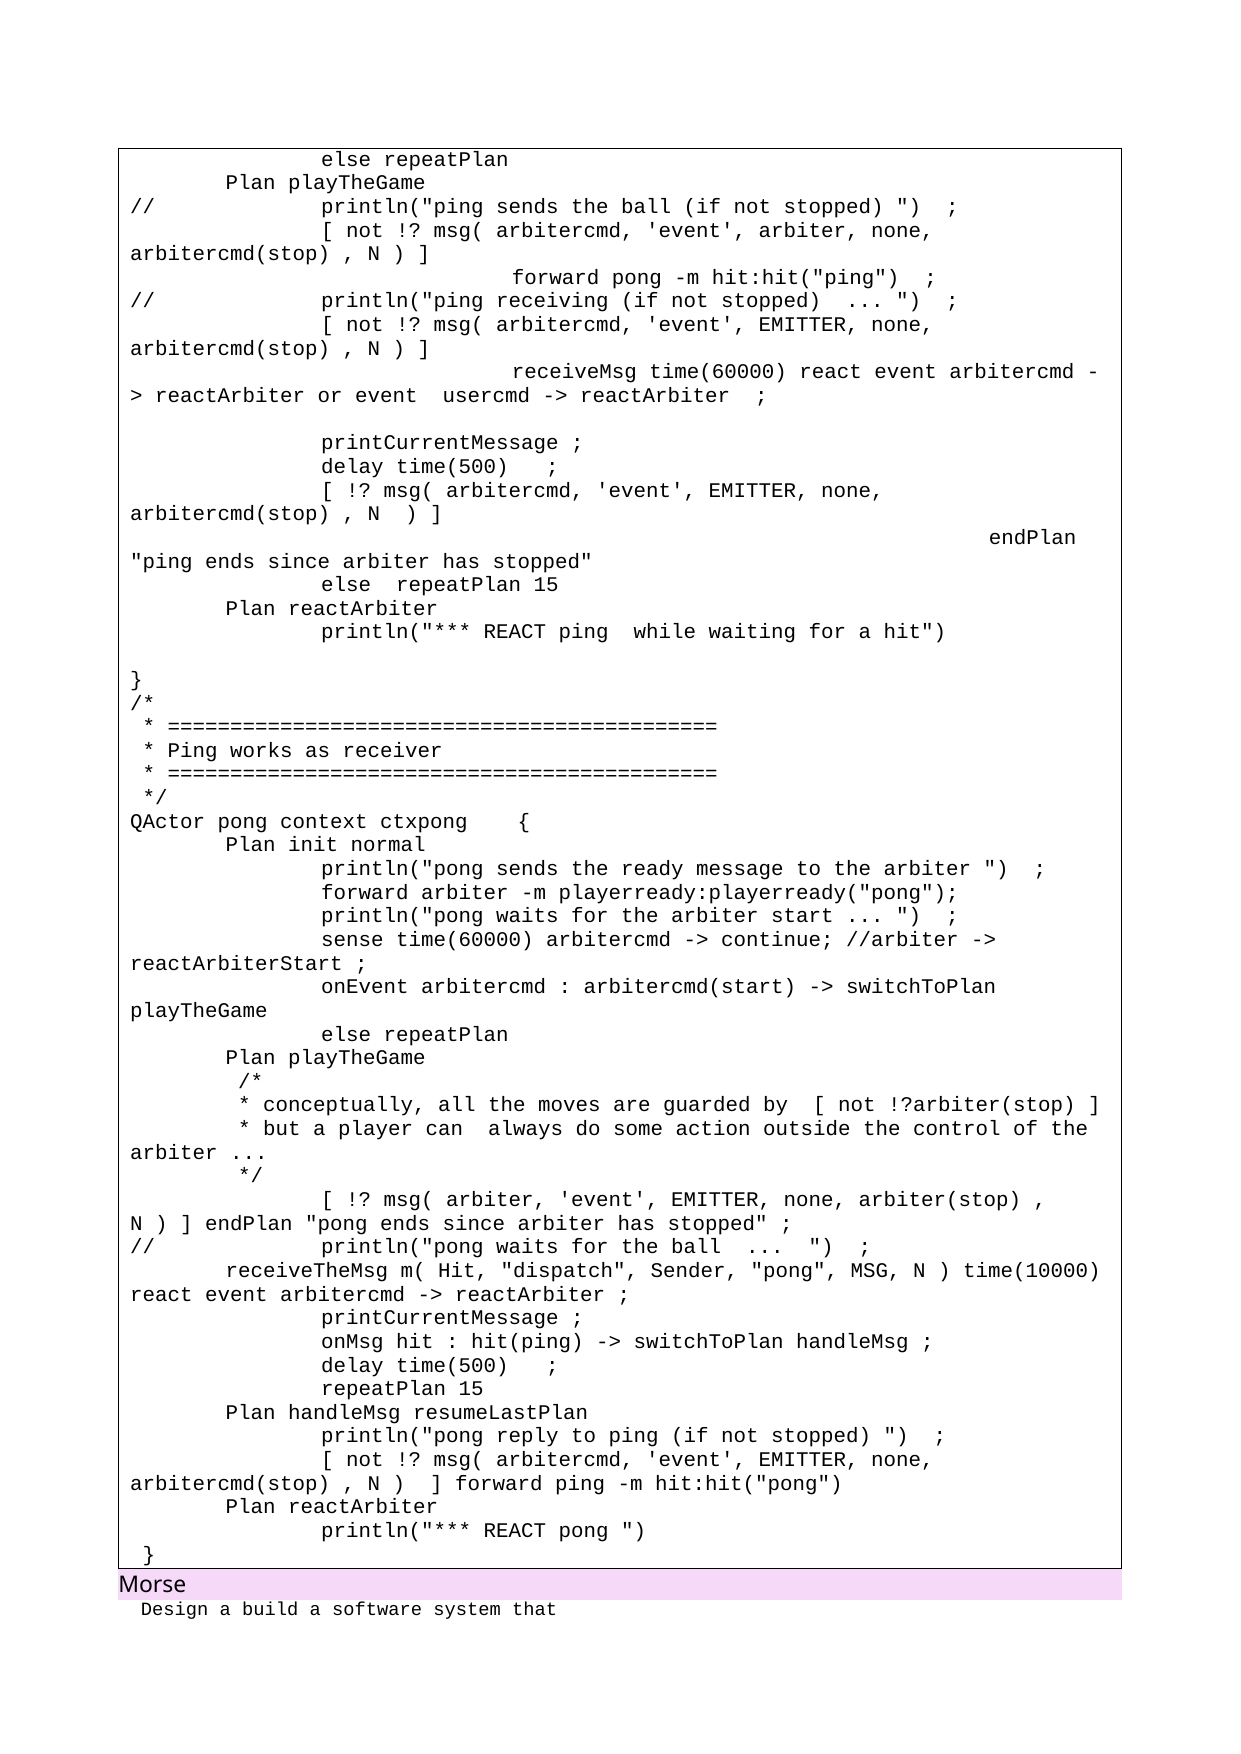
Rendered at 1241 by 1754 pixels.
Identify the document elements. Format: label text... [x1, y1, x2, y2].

text Morse [118, 1569, 1122, 1600]
text Design a build a software system that [118, 1600, 1122, 1621]
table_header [119, 149, 1121, 1567]
